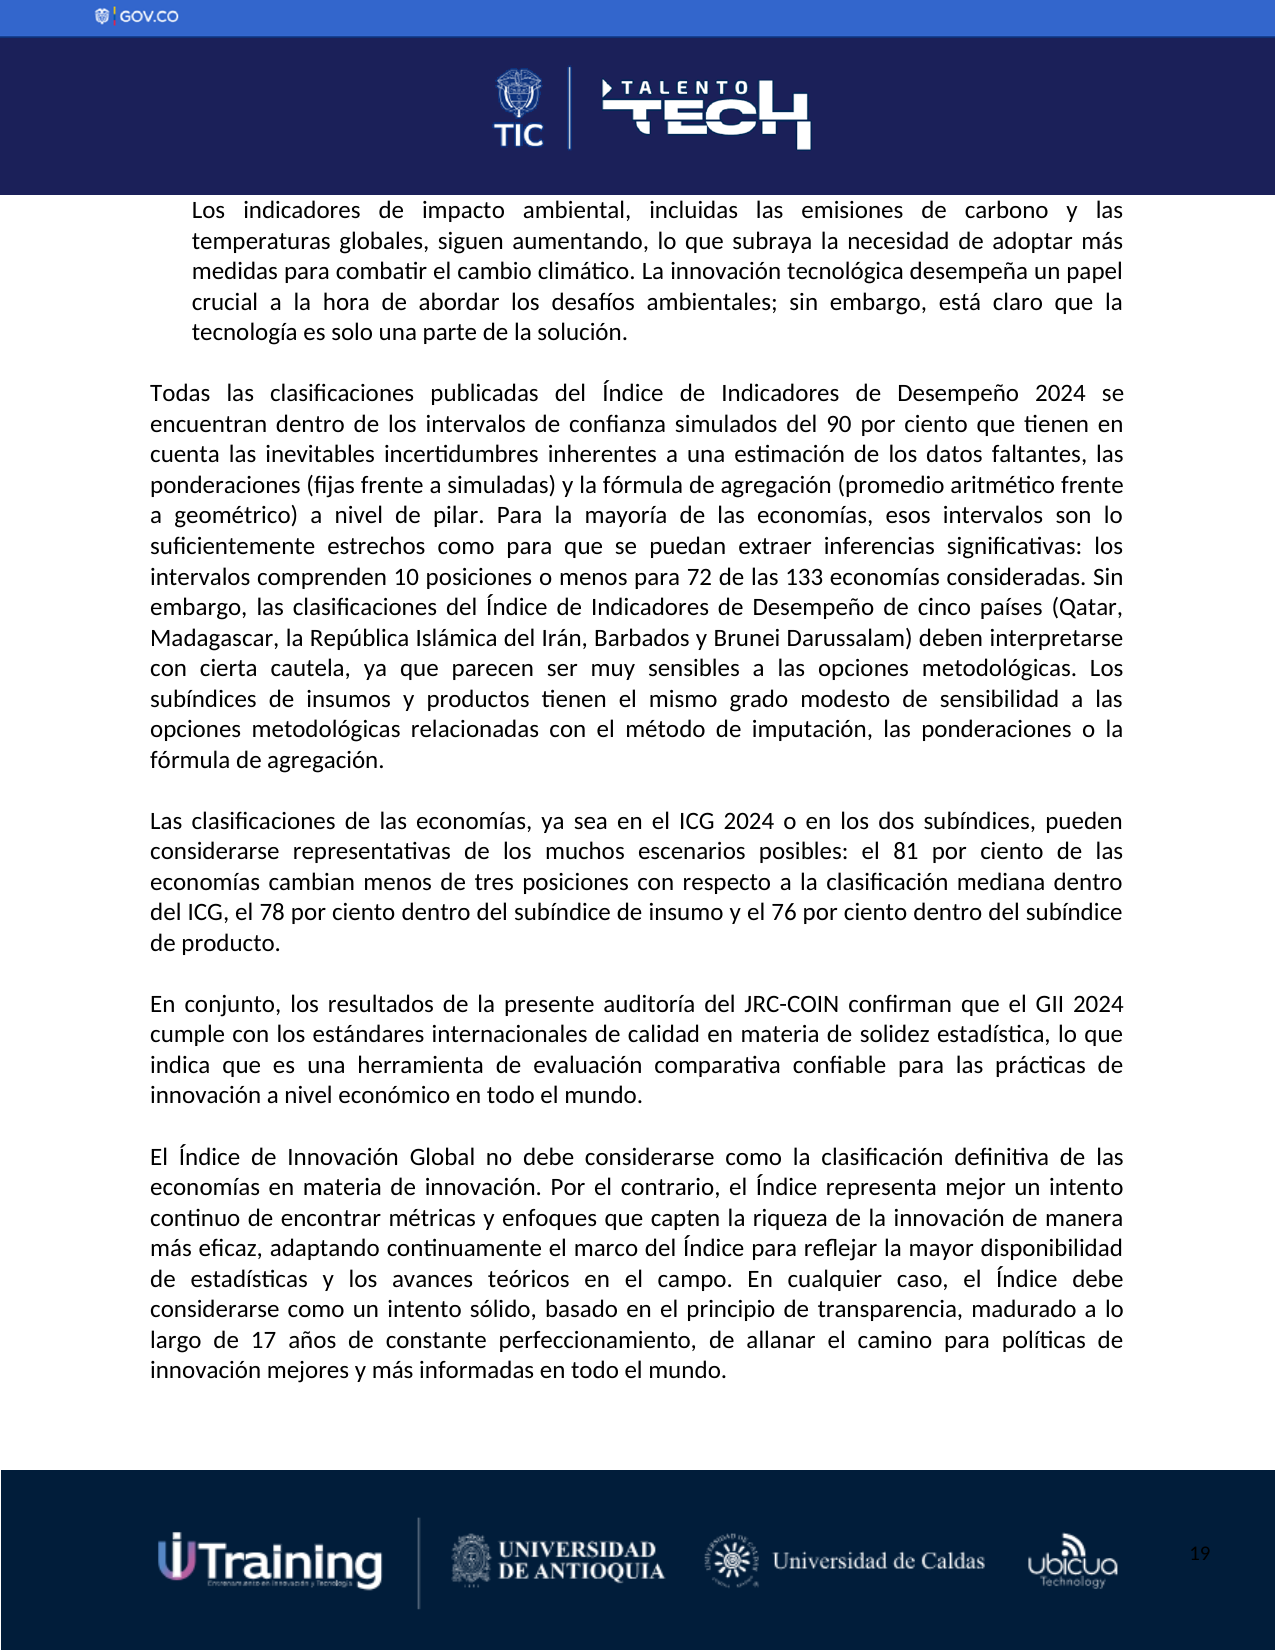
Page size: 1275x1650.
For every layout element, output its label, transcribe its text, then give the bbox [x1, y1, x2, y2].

picture [0, 0, 1275, 195]
list Las clasificaciones de las economías, ya sea en el ICG 2024 o en los dos subíndices, pueden considerarse representativas de los muchos escenarios posibles: el 81 por ciento de las economías cambian menos de tres posiciones con respecto a la clasificación mediana dentro del ICG, el 78 por ciento dentro del subíndice de insumo y el 76 por ciento dentro del subíndice de producto. [150, 805, 1125, 957]
list El Índice de Innovación Global no debe considerarse como la clasificación definitiva de las economías en materia de innovación. Por el contrario, el Índice representa mejor un intento continuo de encontrar métricas y enfoques que capten la riqueza de la innovación de manera más eficaz, adaptando continuamente el marco del Índice para reflejar la mayor disponibilidad de estadísticas y los avances teóricos en el campo. En cualquier caso, el Índice debe considerarse como un intento sólido, basado en el principio de transparencia, madurado a lo largo de 17 años de constante perfeccionamiento, de allanar el camino para políticas de innovación mejores y más informadas en todo el mundo. [150, 1141, 1125, 1385]
list En conjunto, los resultados de la presente auditoría del JRC-COIN confirman que el GII 2024 cumple con los estándares internacionales de calidad en materia de solidez estadística, lo que indica que es una herramienta de evaluación comparativa confiable para las prácticas de innovación a nivel económico en todo el mundo. [150, 988, 1125, 1110]
list Todas las clasificaciones publicadas del Índice de Indicadores de Desempeño 2024 se encuentran dentro de los intervalos de confianza simulados del 90 por ciento que tienen en cuenta las inevitables incertidumbres inherentes a una estimación de los datos faltantes, las ponderaciones (fijas frente a simuladas) y la fórmula de agregación (promedio aritmético frente a geométrico) a nivel de pilar. Para la mayoría de las economías, esos intervalos son lo suficientemente estrechos como para que se puedan extraer inferencias significativas: los intervalos comprenden 10 posiciones o menos para 72 de las 133 economías consideradas. Sin embargo, las clasificaciones del Índice de Indicadores de Desempeño de cinco países (Qatar, Madagascar, la República Islámica del Irán, Barbados y Brunei Darussalam) deben interpretarse con cierta cautela, ya que parecen ser muy sensibles a las opciones metodológicas. Los subíndices de insumos y productos tienen el mismo grado modesto de sensibilidad a las opciones metodológicas relacionadas con el método de imputación, las ponderaciones o la fórmula de agregación. [150, 378, 1125, 774]
picture [1, 1470, 1275, 1650]
list Los indicadores de impacto ambiental, incluidas las emisiones de carbono y las temperaturas globales, siguen aumentando, lo que subraya la necesidad de adoptar más medidas para combatir el cambio climático. La innovación tecnológica desempeña un papel crucial a la hora de abordar los desafíos ambientales; sin embargo, está claro que la tecnología es solo una parte de la solución. [192, 150, 1125, 347]
